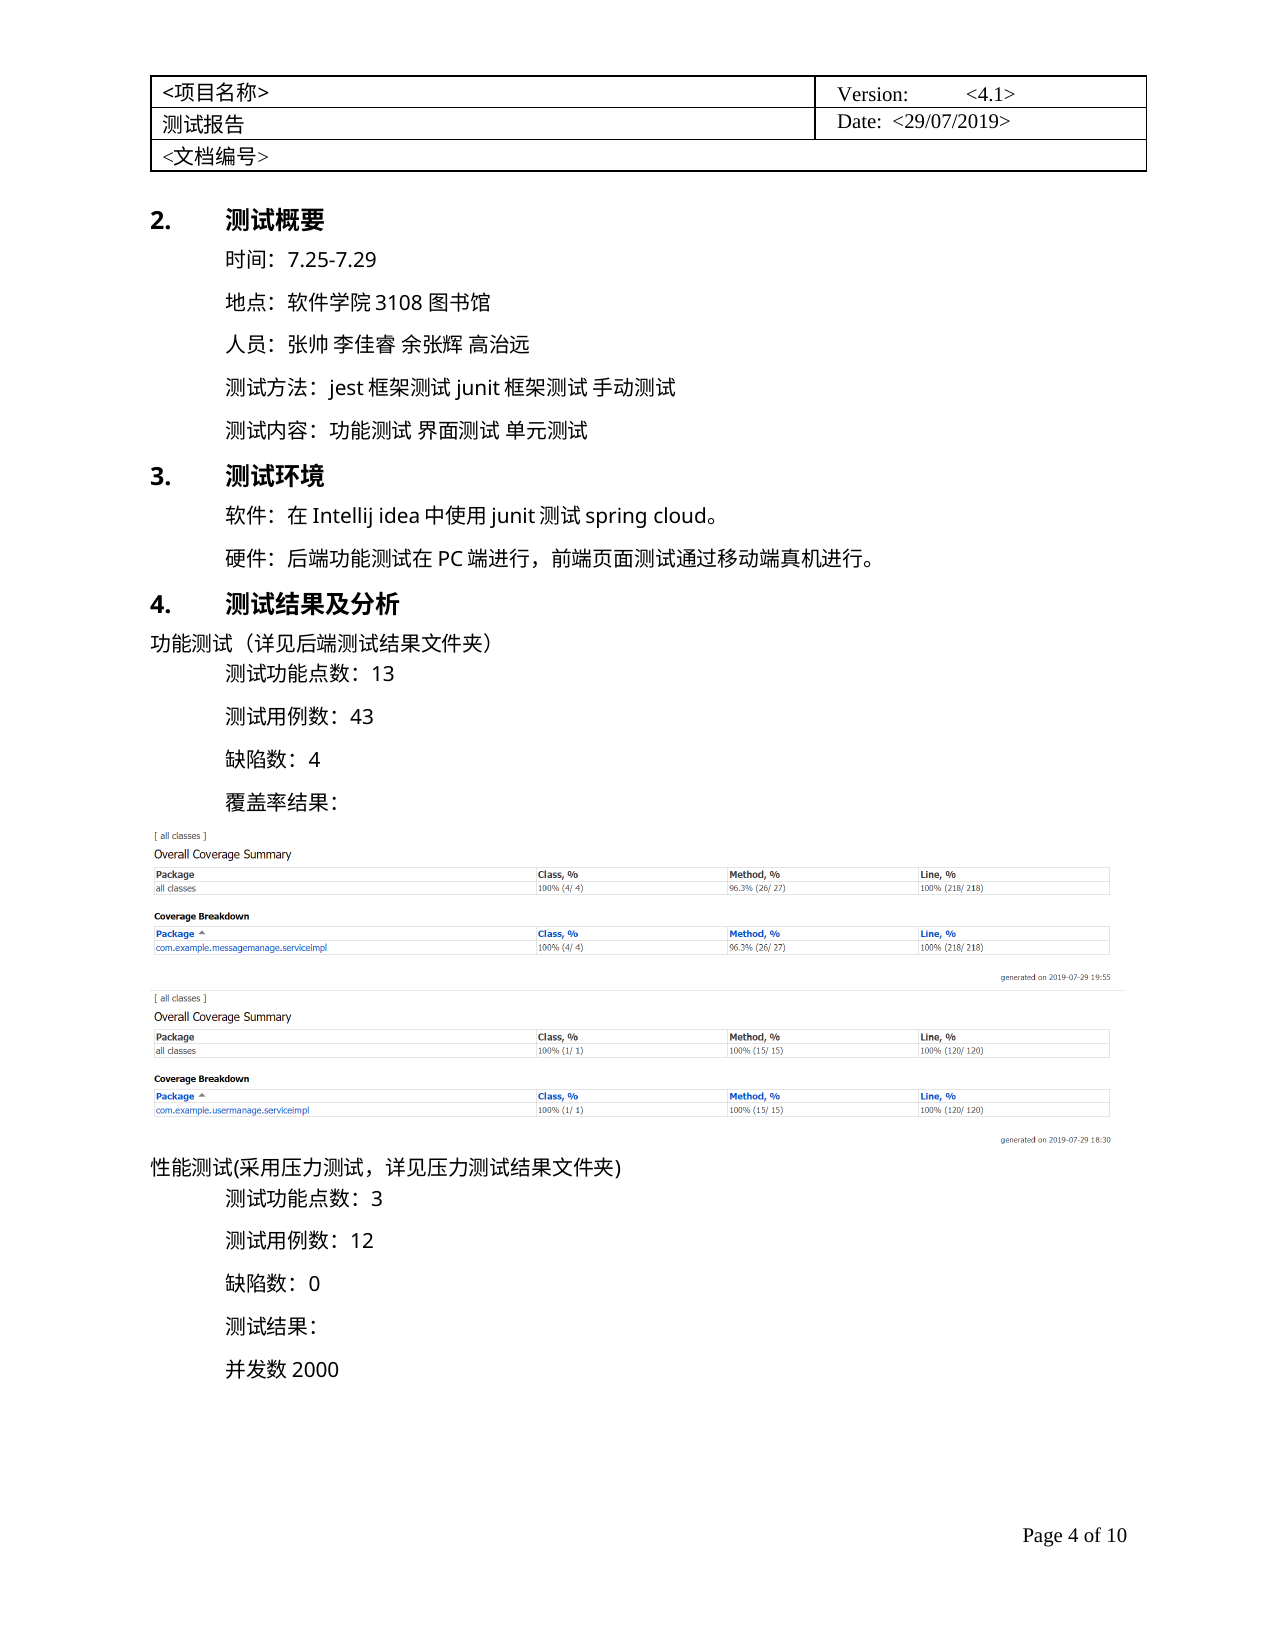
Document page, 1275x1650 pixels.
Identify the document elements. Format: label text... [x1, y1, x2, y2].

text 测试用例数：12 [225, 1225, 1125, 1255]
text 人员：张帅 李佳睿 余张辉 高治远 [225, 328, 1125, 359]
text 并发数2000 [225, 1353, 1125, 1383]
text 软件：在Intellij idea中使用junit测试spring cloud。 [225, 499, 1125, 529]
text 测试方法：jest框架测试 junit框架测试 手动测试 [225, 371, 1125, 402]
text 时间：7.25-7.29 [225, 243, 1125, 273]
picture [150, 828, 1125, 1152]
text 地点：软件学院3108 图书馆 [225, 286, 1125, 316]
subtitle 测试概要 [150, 200, 1125, 237]
text 测试功能点数：13 [225, 658, 1125, 688]
text 覆盖率结果： [225, 786, 1125, 816]
text 测试用例数：43 [225, 700, 1125, 731]
text 缺陷数：0 [225, 1268, 1125, 1298]
subtitle 测试环境 [150, 457, 1125, 493]
text 测试功能点数：3 [225, 1182, 1125, 1212]
text 缺陷数：4 [225, 743, 1125, 773]
text 测试结果： [225, 1310, 1125, 1341]
text 硬件：后端功能测试在PC端进行，前端页面测试通过移动端真机进行。 [225, 542, 1125, 572]
text 性能测试(采用压力测试，详见压力测试结果文件夹) [150, 1152, 1125, 1182]
text 功能测试（详见后端测试结果文件夹） [150, 627, 1125, 658]
subtitle 测试结果及分析 [150, 585, 1125, 621]
text 测试内容：功能测试 界面测试 单元测试 [225, 414, 1125, 444]
